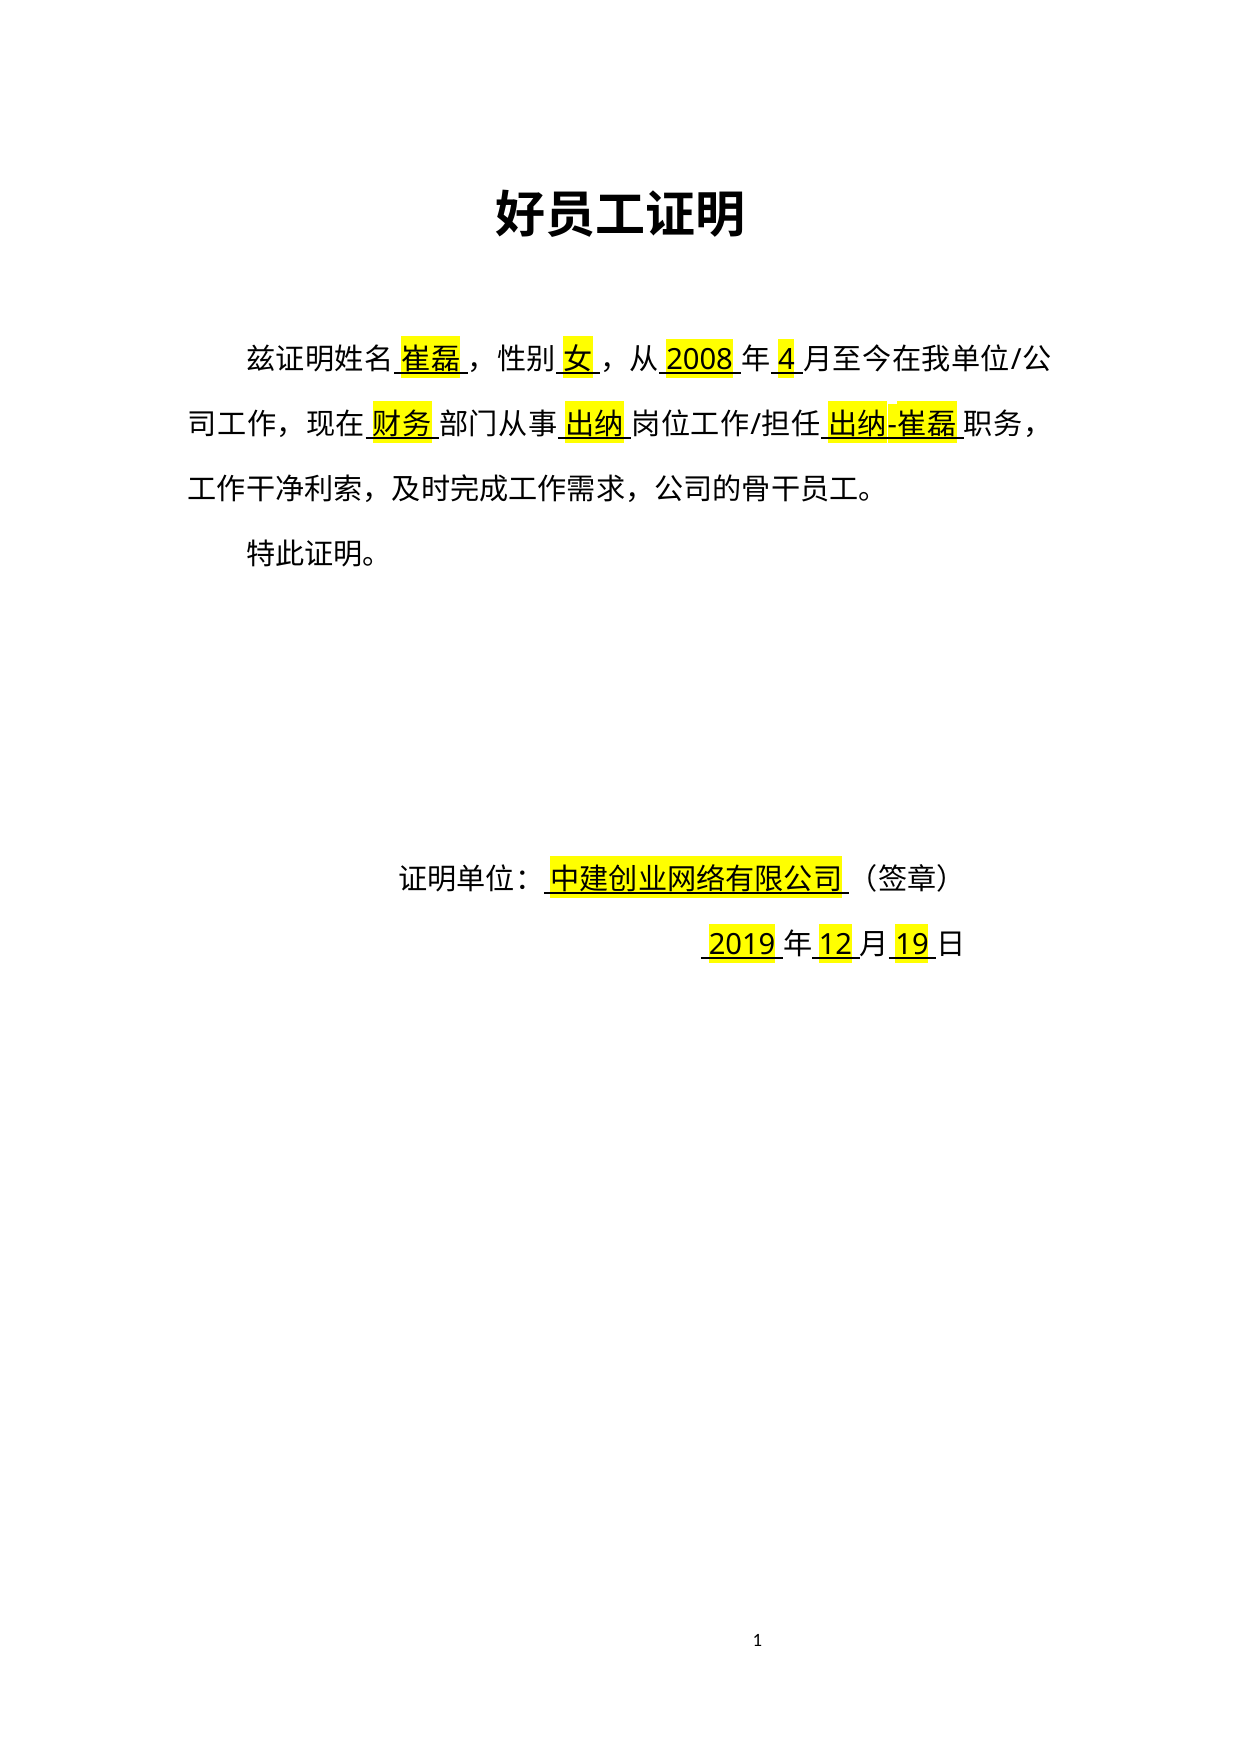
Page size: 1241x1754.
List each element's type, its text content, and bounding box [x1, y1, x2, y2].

text 2019 年 12 月 19 日 [187, 909, 965, 974]
text 证明单位： 中建创业网络有限公司 （签章） [187, 844, 965, 909]
text 特此证明。 [187, 519, 1053, 584]
text 兹证明姓名 崔磊 ，性别 女 ，从 2008 年 4 月至今在我单位/公司工作，现在 财务 部门从事 出纳 岗位工作/担任 出纳-崔磊 职务，工作干净利索，及时完成工作需求，公司的骨干员工。 [187, 324, 1053, 519]
text 好员工证明 [187, 162, 1053, 259]
